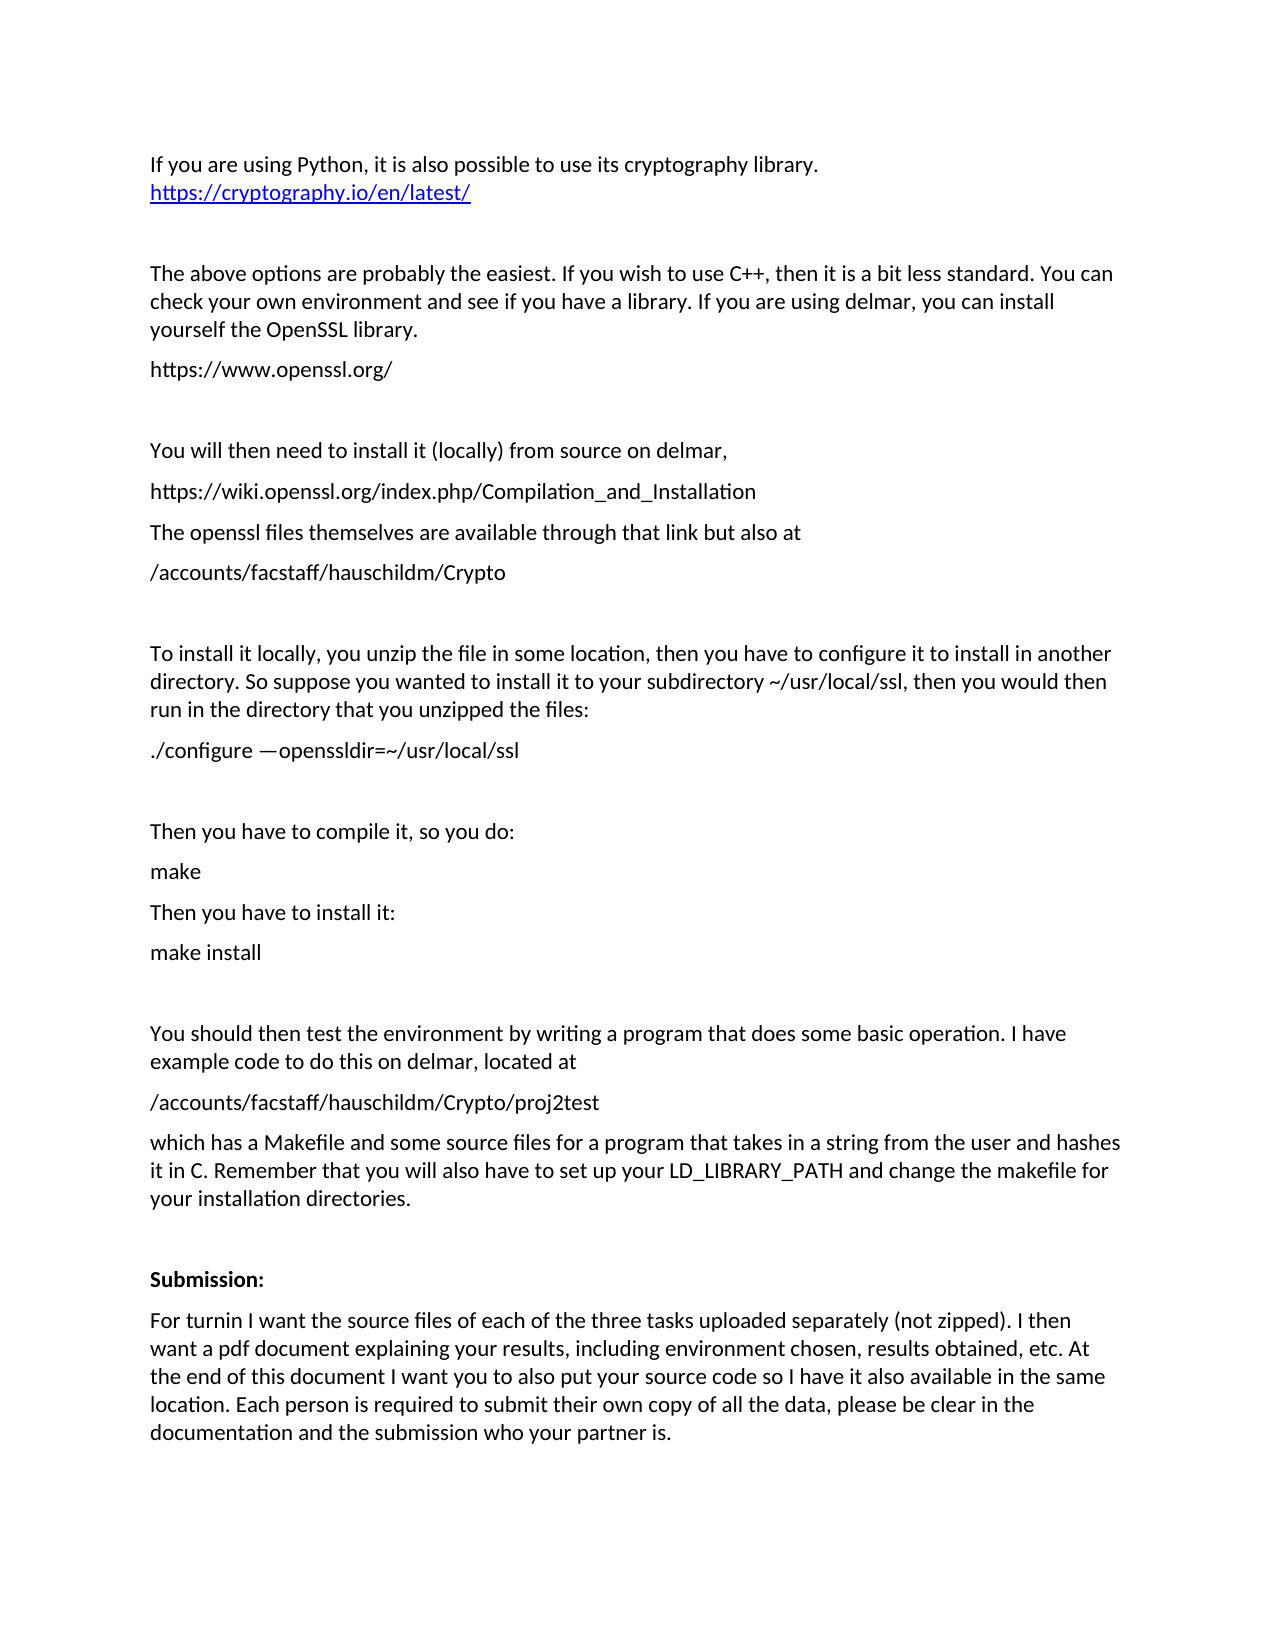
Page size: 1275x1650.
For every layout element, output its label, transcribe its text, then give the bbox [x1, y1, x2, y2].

text which has a Makefile and some source files for a program that takes in a string from the user and hashes it in C. Remember that you will also have to set up your LD_LIBRARY_PATH and change the makefile for your installation directories. [150, 1128, 1125, 1213]
text The openssl files themselves are available through that link but also at [150, 518, 1125, 546]
text Then you have to compile it, so you do: [150, 817, 1125, 845]
text To install it locally, you unzip the file in some location, then you have to configure it to install in another directory. So suppose you wanted to install it to your subdirectory ~/usr/local/ssl, then you would then run in the directory that you unzipped the files: [150, 639, 1125, 723]
text https://wiki.openssl.org/index.php/Compilation_and_Installation [150, 477, 1125, 505]
text ./configure —openssldir=~/usr/local/ssl [150, 736, 1125, 764]
text You should then test the environment by writing a program that does some basic operation. I have example code to do this on delmar, located at [150, 1019, 1125, 1076]
text make install [150, 938, 1125, 966]
text https://www.openssl.org/ [150, 356, 1125, 384]
text For turnin I want the source files of each of the three tasks uploaded separately (not zipped). I then want a pdf document explaining your results, including environment chosen, results obtained, etc. At the end of this document I want you to also put your source code so I have it also available in the same location. Each person is required to submit their own copy of all the data, please be clear in the documentation and the submission who your partner is. [150, 1306, 1125, 1446]
text /accounts/facstaff/hauschildm/Crypto [150, 558, 1125, 586]
text Submission: [150, 1266, 1125, 1294]
text You will then need to install it (locally) from source on delmar, [150, 437, 1125, 465]
text make [150, 857, 1125, 885]
text /accounts/facstaff/hauschildm/Crypto/proj2test [150, 1088, 1125, 1116]
text If you are using Python, it is also possible to use its cryptography library. https://cryptography.io/en/latest/ [150, 150, 1125, 206]
text Then you have to install it: [150, 898, 1125, 926]
text The above options are probably the easiest. If you wish to use C++, then it is a bit less standard. You can check your own environment and see if you have a library. If you are using delmar, you can install yourself the OpenSSL library. [150, 259, 1125, 343]
